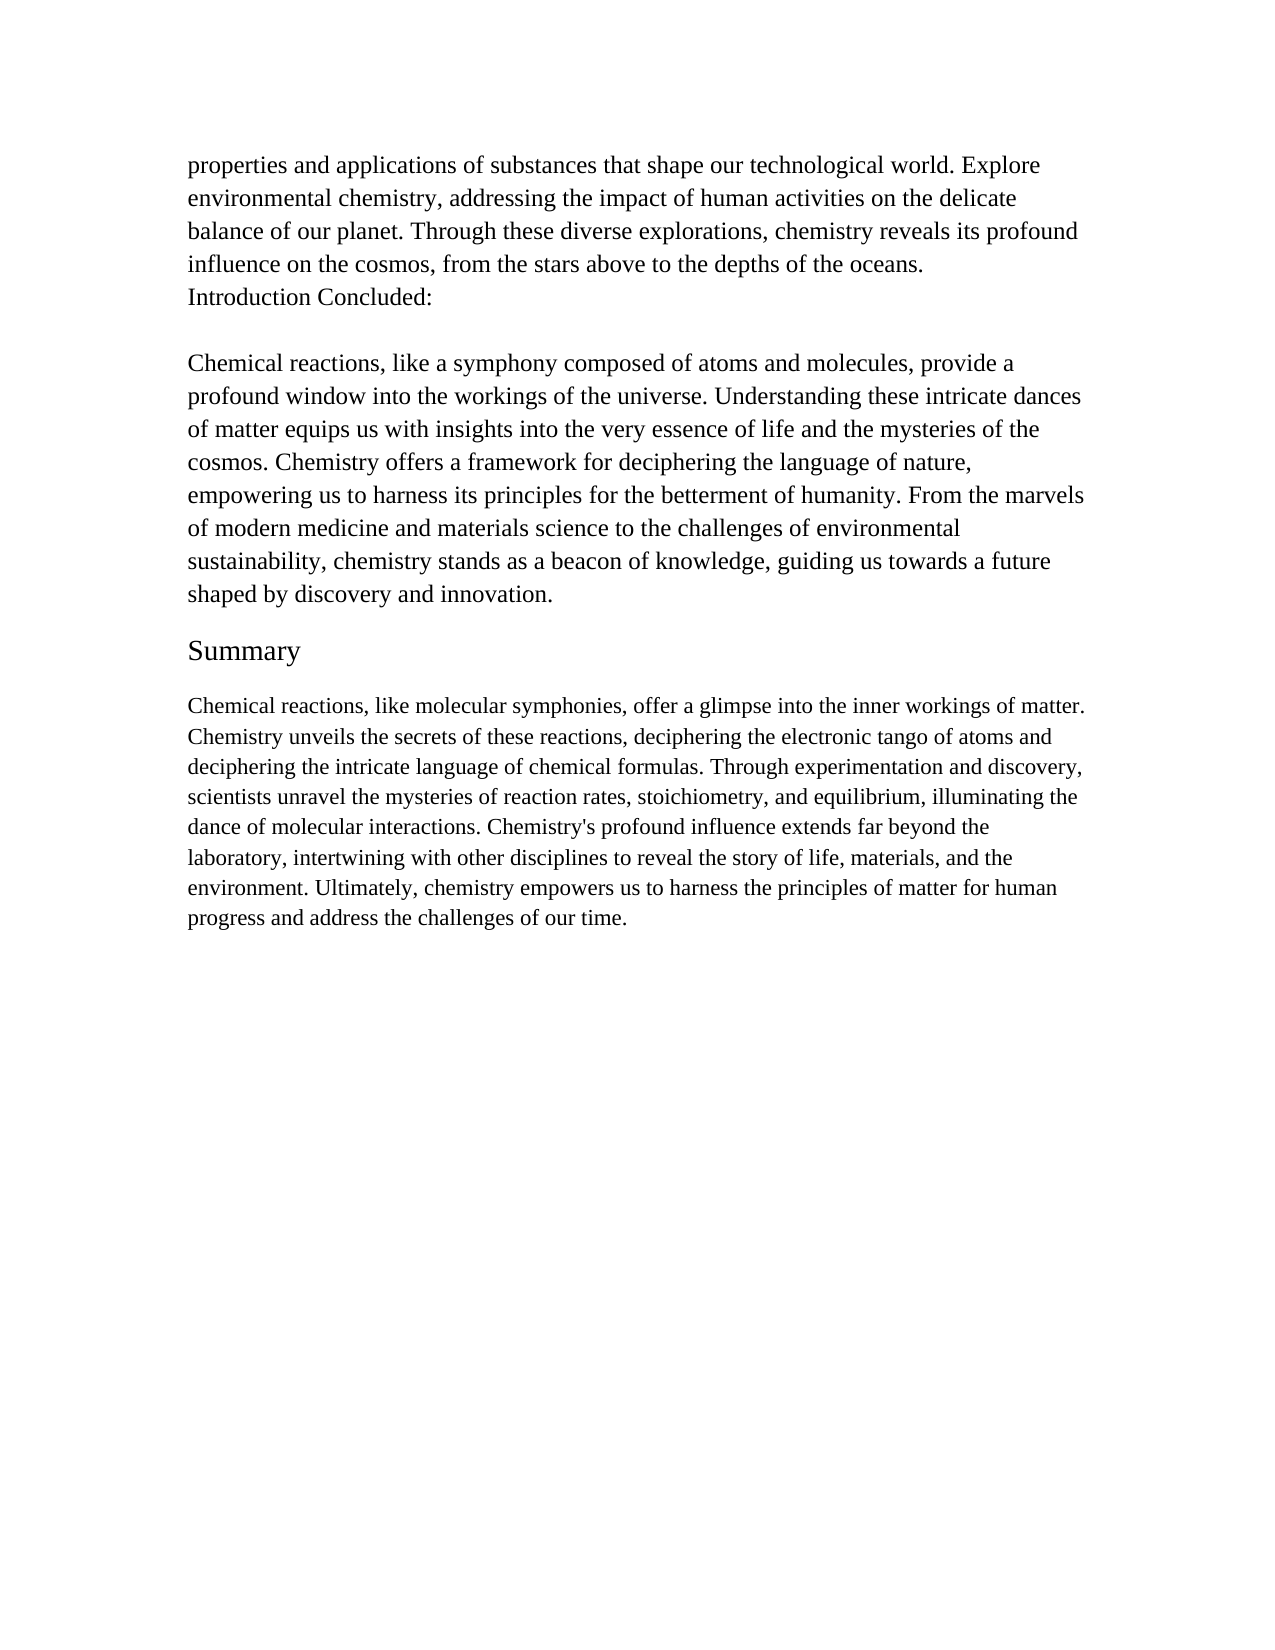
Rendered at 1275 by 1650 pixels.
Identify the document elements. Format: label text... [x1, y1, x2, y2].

text Chemical reactions, like molecular symphonies, offer a glimpse into the inner workings of matter. Chemistry unveils the secrets of these reactions, deciphering the electronic tango of atoms and deciphering the intricate language of chemical formulas. Through experimentation and discovery, scientists unravel the mysteries of reaction rates, stoichiometry, and equilibrium, illuminating the dance of molecular interactions. Chemistry's profound influence extends far beyond the laboratory, intertwining with other disciplines to reveal the story of life, materials, and the environment. Ultimately, chemistry empowers us to harness the principles of matter for human progress and address the challenges of our time. [187, 692, 1087, 930]
text Summary [187, 633, 1087, 667]
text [187, 150, 1087, 608]
